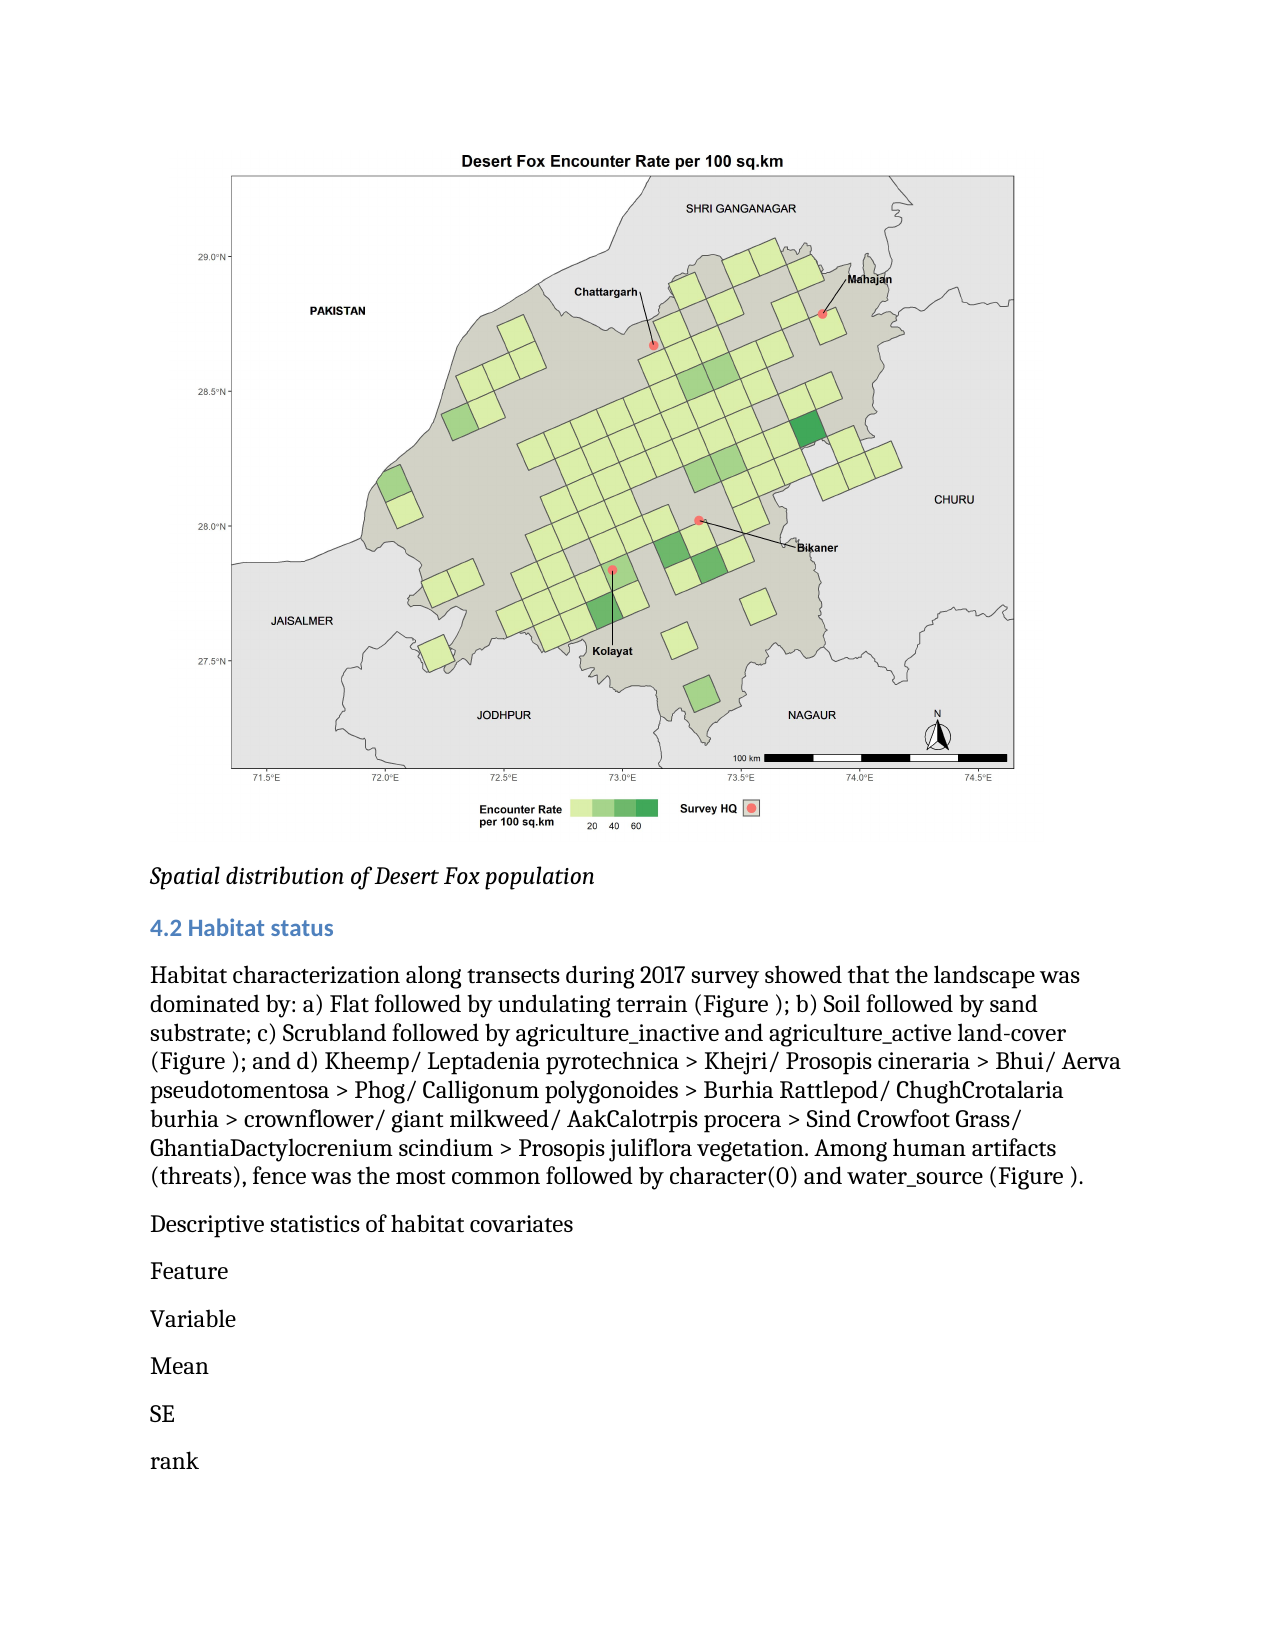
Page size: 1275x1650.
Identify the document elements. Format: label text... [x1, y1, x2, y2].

picture [168, 150, 1044, 842]
subtitle 4.2 Habitat status [150, 912, 1125, 942]
text Habitat characterization along transects during 2017 survey showed that the landscape was dominated by: a) Flat followed by undulating terrain (Figure ); b) Soil followed by sand substrate; c) Scrubland followed by agriculture_inactive and agriculture_active land-cover (Figure ); and d) Kheemp/ Leptadenia pyrotechnica > Khejri/ Prosopis cineraria > Bhui/ Aerva pseudotomentosa > Phog/ Calligonum polygonoides > Burhia Rattlepod/ ChughCrotalaria burhia > crownflower/ giant milkweed/ AakCalotrpis procera > Sind Crowfoot Grass/ GhantiaDactylocrenium scindium > Prosopis juliflora vegetation. Among human artifacts (threats), fence was the most common followed by character(0) and water_source (Figure ). [150, 961, 1125, 1191]
text Mean [150, 1352, 1125, 1381]
text Feature [150, 1257, 1125, 1286]
text SE [150, 1400, 1125, 1428]
text rank [150, 1447, 1125, 1476]
text Descriptive statistics of habitat covariates [150, 1210, 1125, 1238]
text Spatial distribution of Desert Fox population [150, 862, 1125, 891]
text Variable [150, 1305, 1125, 1333]
